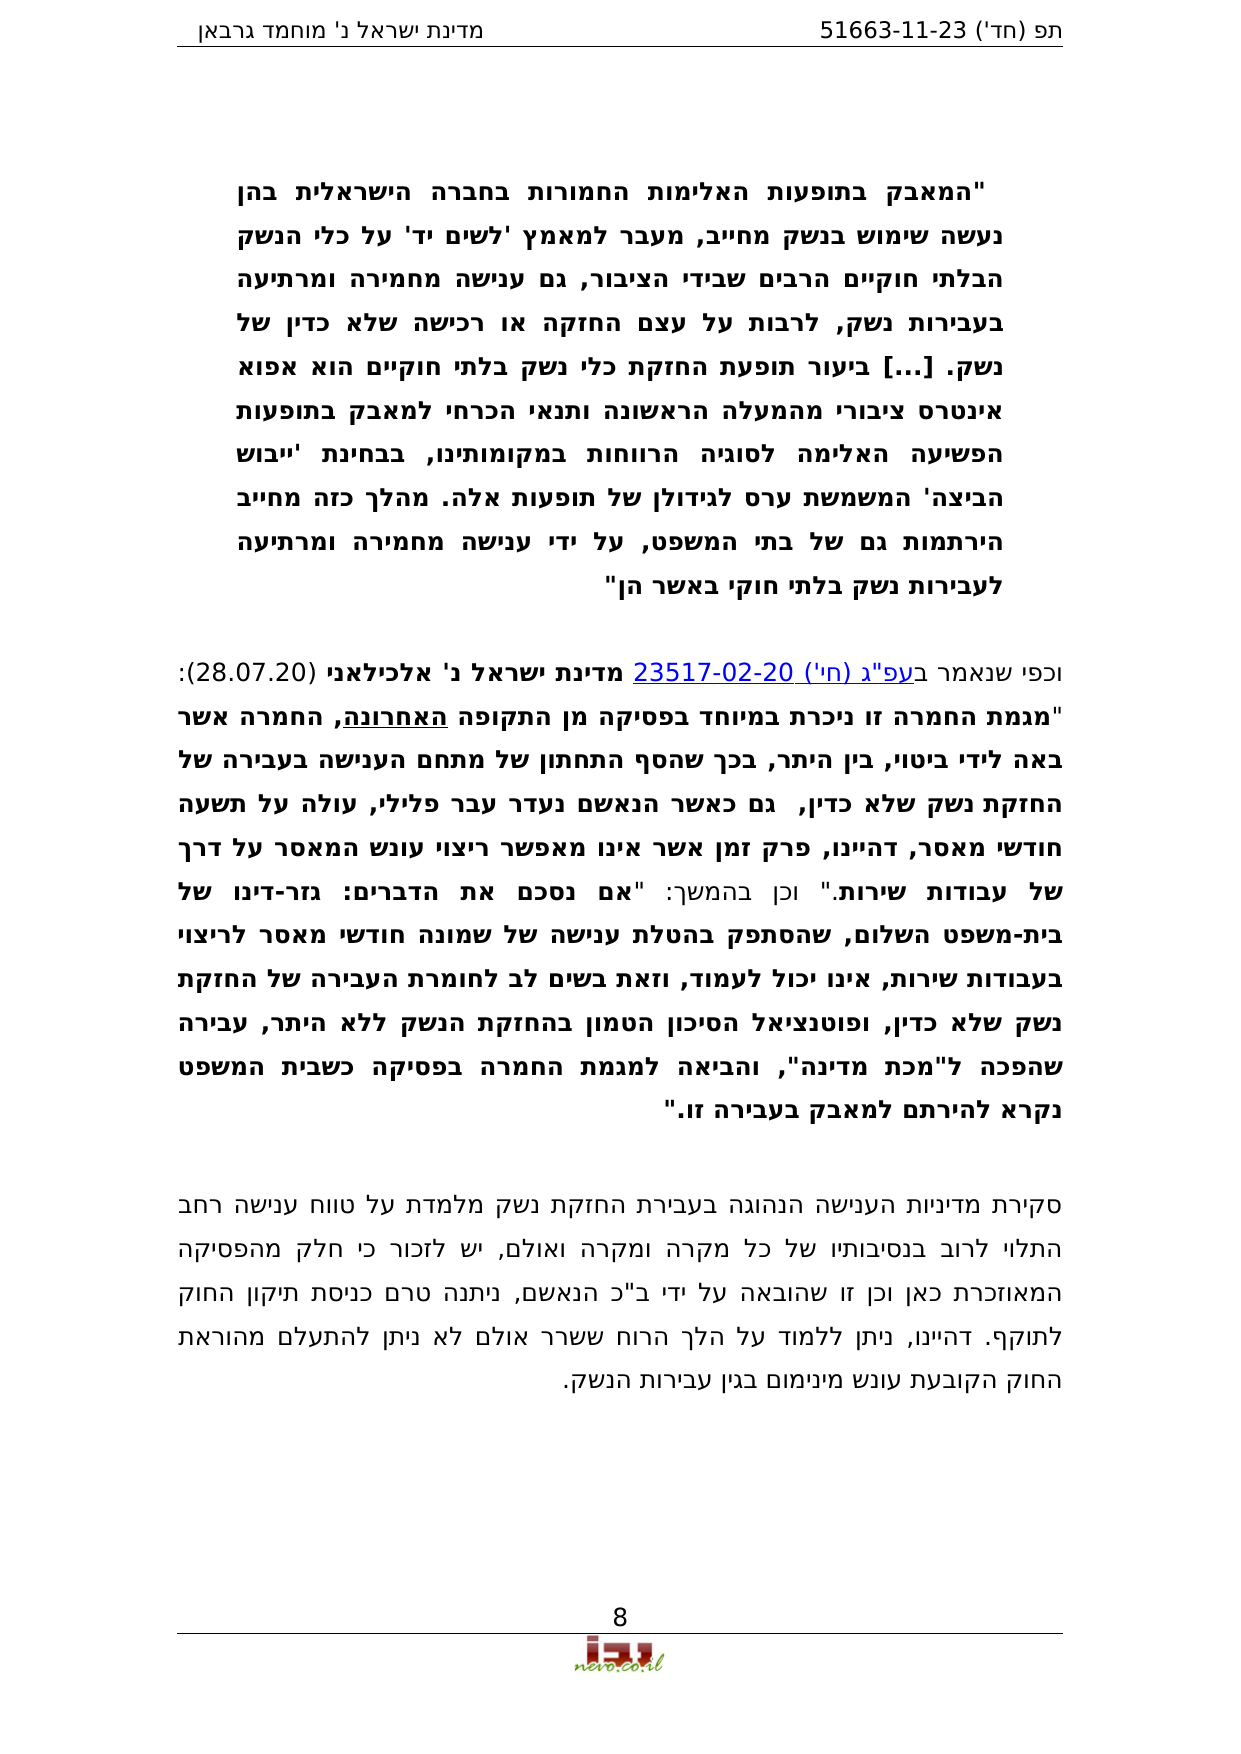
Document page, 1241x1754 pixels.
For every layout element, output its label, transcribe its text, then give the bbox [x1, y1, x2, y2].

text וכפי שנאמר בעפ"ג (חי') 23517-02-20 מדינת ישראל נ' אלכילאני (28.07.20): "מגמת החמרה זו ניכרת במיוחד בפסיקה מן התקופה האחרונה, החמרה אשר באה לידי ביטוי, בין היתר, בכך שהסף התחתון של מתחם הענישה בעבירה של החזקת נשק שלא כדין, גם כאשר הנאשם נעדר עבר פלילי, עולה על תשעה חודשי מאסר, דהיינו, פרק זמן אשר אינו מאפשר ריצוי עונש המאסר על דרך של עבודות שירות." וכן בהמשך: "אם נסכם את הדברים: גזר-דינו של בית-משפט השלום, שהסתפק בהטלת ענישה של שמונה חודשי מאסר לריצוי בעבודות שירות, אינו יכול לעמוד, וזאת בשים לב לחומרת העבירה של החזקת נשק שלא כדין, ופוטנציאל הסיכון הטמון בהחזקת הנשק ללא היתר, עבירה שהפכה ל"מכת מדינה", והביאה למגמת החמרה בפסיקה כשבית המשפט נקרא להירתם למאבק בעבירה זו." [177, 658, 1063, 1125]
text סקירת מדיניות הענישה הנהוגה בעבירת החזקת נשק מלמדת על טווח ענישה רחב התלוי לרוב בנסיבותיו של כל מקרה ומקרה ואולם, יש לזכור כי חלק מהפסיקה המאוזכרת כאן וכן זו שהובאה על ידי ב"כ הנאשם, ניתנה טרם כניסת תיקון החוק לתוקף. דהיינו, ניתן ללמוד על הלך הרוח ששרר אולם לא ניתן להתעלם מהוראת החוק הקובעת עונש מינימום בגין עבירות הנשק. [177, 1190, 1063, 1394]
text "המאבק בתופעות האלימות החמורות בחברה הישראלית בהן נעשה שימוש בנשק מחייב, מעבר למאמץ 'לשים יד' על כלי הנשק הבלתי חוקיים הרבים שבידי הציבור, גם ענישה מחמירה ומרתיעה בעבירות נשק, לרבות על עצם החזקה או רכישה שלא כדין של נשק. [...] ביעור תופעת החזקת כלי נשק בלתי חוקיים הוא אפוא אינטרס ציבורי מהמעלה הראשונה ותנאי הכרחי למאבק בתופעות הפשיעה האלימה לסוגיה הרווחות במקומותינו, בבחינת 'ייבוש הביצה' המשמשת ערס לגידולן של תופעות אלה. מהלך כזה מחייב הירתמות גם של בתי המשפט, על ידי ענישה מחמירה ומרתיעה לעבירות נשק בלתי חוקי באשר הן" [236, 177, 1004, 600]
picture [574, 1635, 666, 1673]
